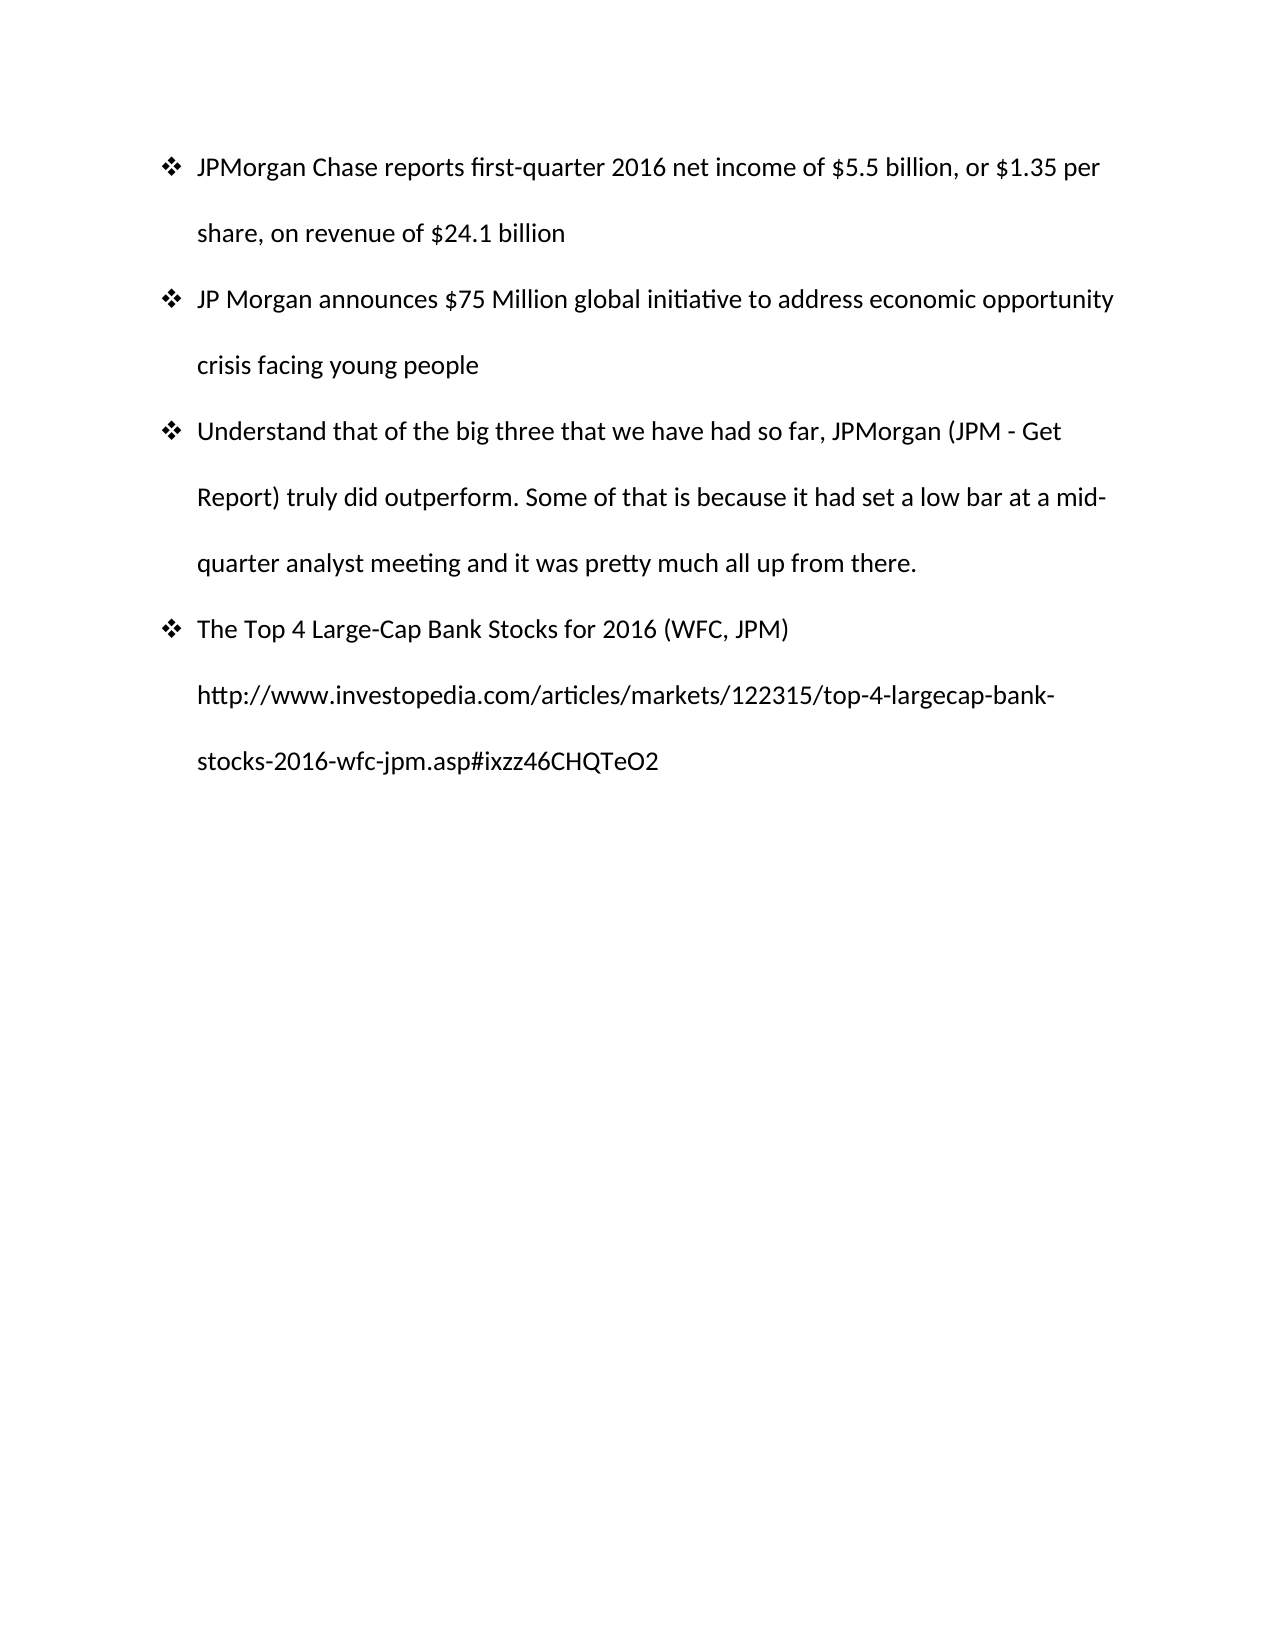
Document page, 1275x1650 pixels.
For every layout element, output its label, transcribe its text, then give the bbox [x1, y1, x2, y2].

list JP Morgan announces $75 Million global initiative to address economic opportunity crisis facing young people [159, 282, 1125, 381]
list JPMorgan Chase reports first-quarter 2016 net income of $5.5 billion, or $1.35 per share, on revenue of $24.1 billion [159, 150, 1125, 249]
list The Top 4 Large-Cap Bank Stocks for 2016 (WFC, JPM) http://www.investopedia.com/articles/markets/122315/top-4-largecap-bank-stocks-2016-wfc-jpm.asp#ixzz46CHQTeO2 [159, 612, 1125, 777]
list Understand that of the big three that we have had so far, JPMorgan (JPM - Get Report) truly did outperform. Some of that is because it had set a low bar at a mid-quarter analyst meeting and it was pretty much all up from there. [159, 414, 1125, 579]
